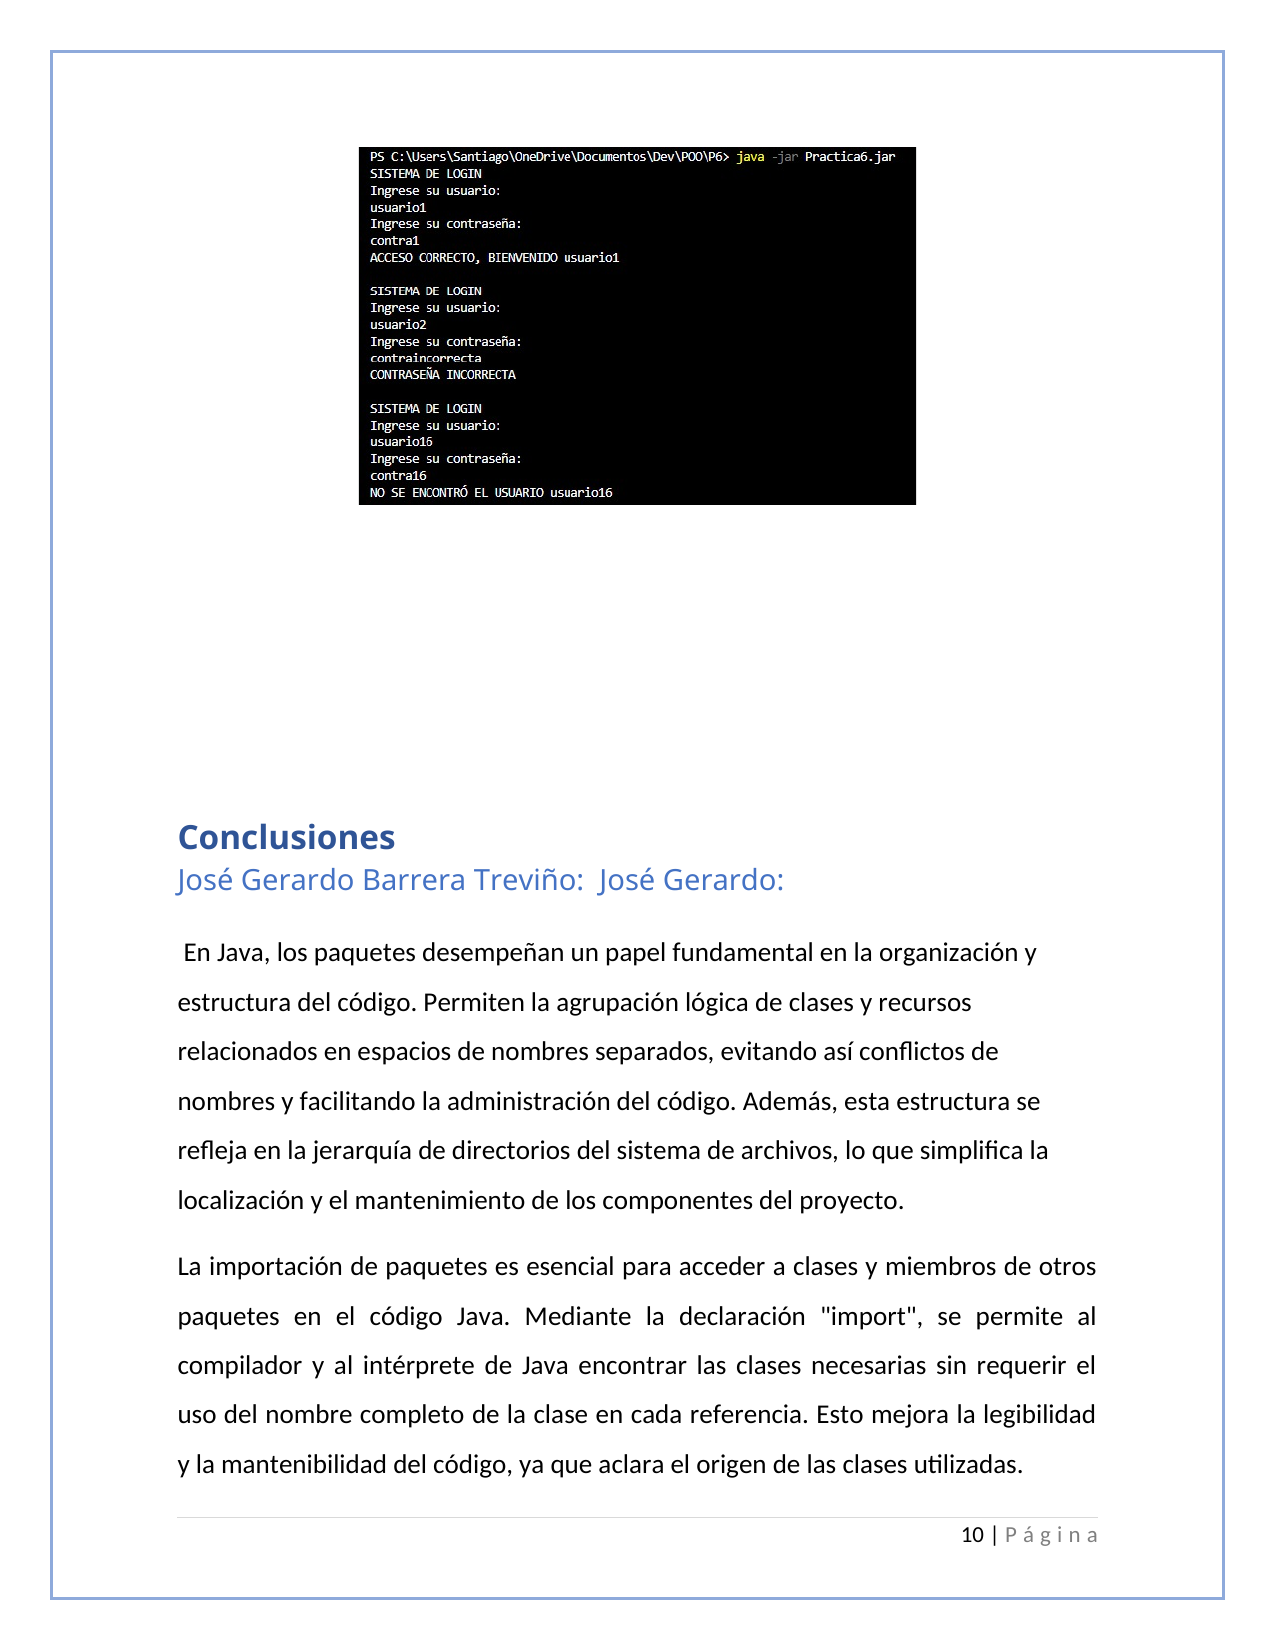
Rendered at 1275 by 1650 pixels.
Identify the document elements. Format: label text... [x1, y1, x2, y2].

text En Java, los paquetes desempeñan un papel fundamental en la organización y estructura del código. Permiten la agrupación lógica de clases y recursos relacionados en espacios de nombres separados, evitando así conflictos de nombres y facilitando la administración del código. Además, esta estructura se refleja en la jerarquía de directorios del sistema de archivos, lo que simplifica la localización y el mantenimiento de los componentes del proyecto. [177, 936, 1098, 1216]
subtitle Conclusiones [177, 814, 1098, 859]
text José Gerardo Barrera Treviño: José Gerardo: [177, 859, 1098, 899]
text La importación de paquetes es esencial para acceder a clases y miembros de otros paquetes en el código Java. Mediante la declaración "import", se permite al compilador y al intérprete de Java encontrar las clases necesarias sin requerir el uso del nombre completo de la clase en cada referencia. Esto mejora la legibilidad y la mantenibilidad del código, ya que aclara el origen de las clases utilizadas. [177, 1249, 1098, 1480]
picture [358, 147, 917, 505]
